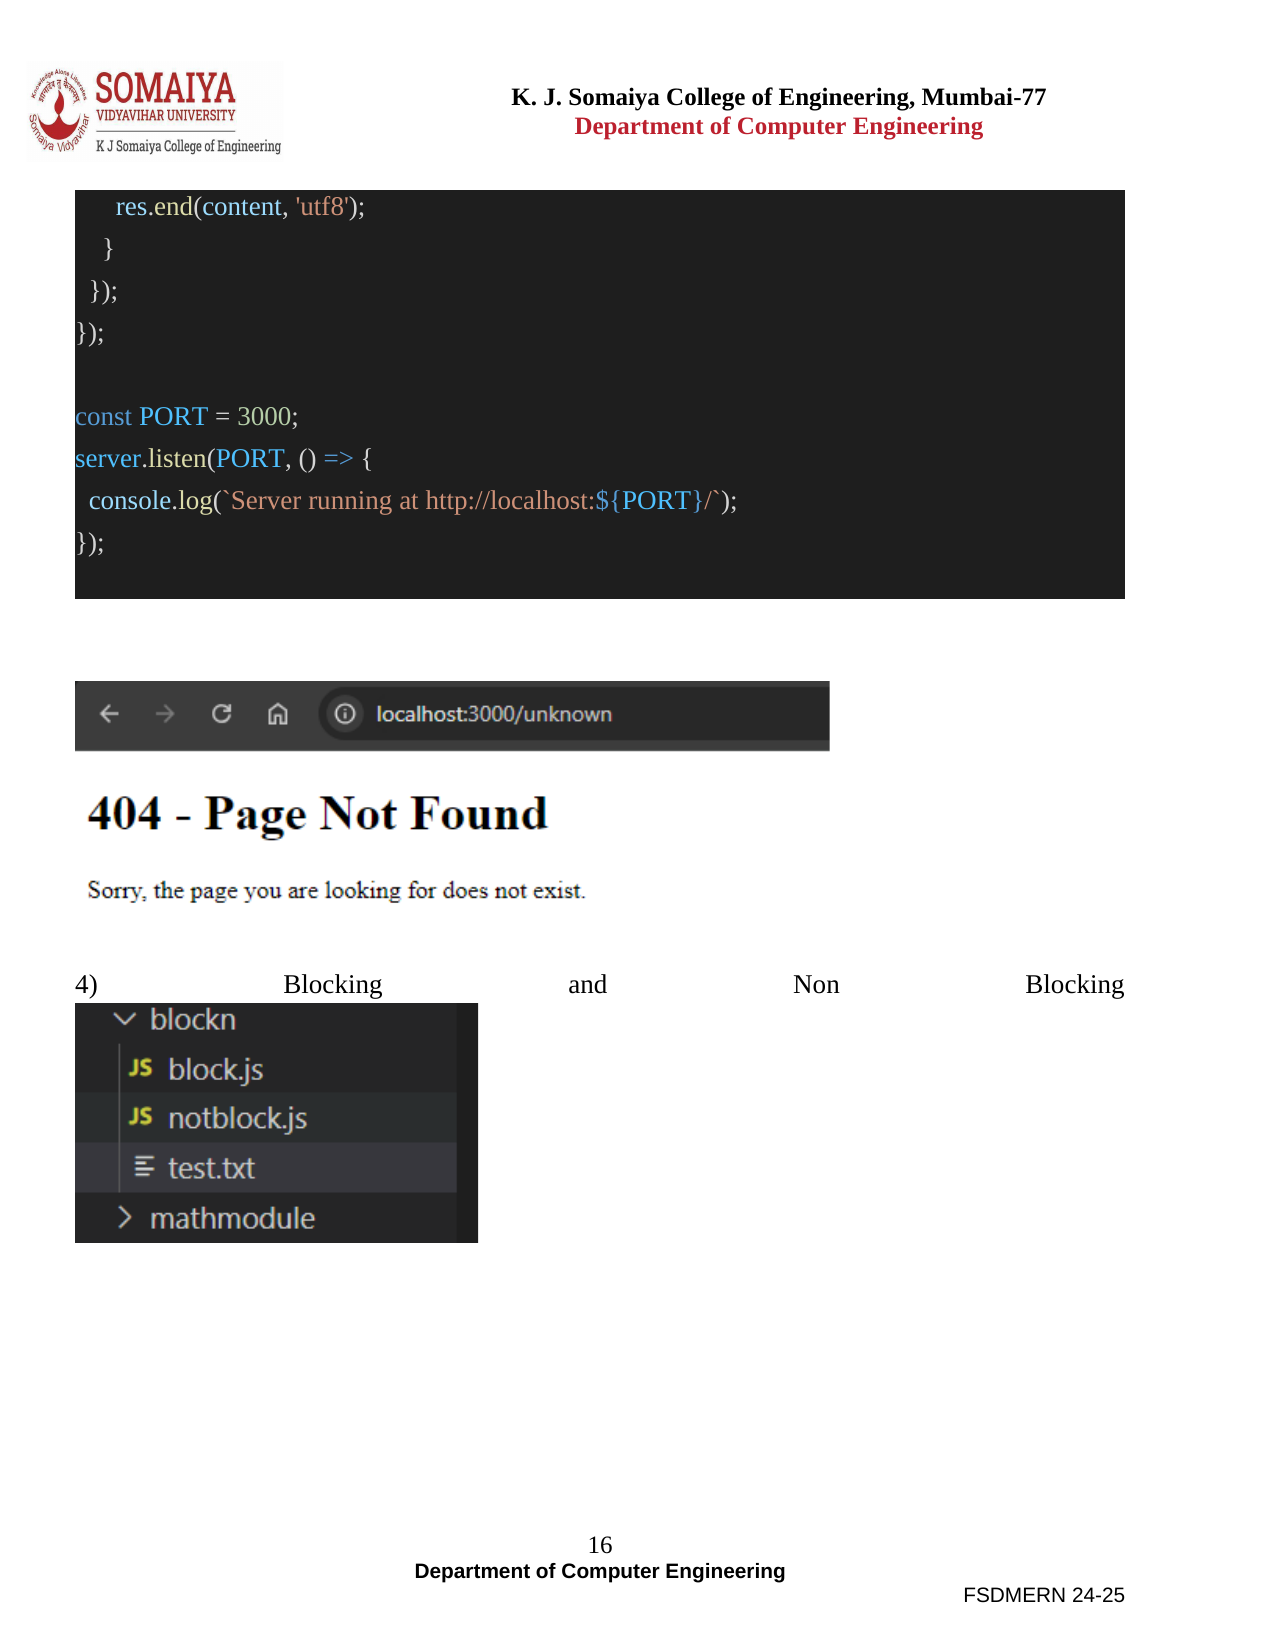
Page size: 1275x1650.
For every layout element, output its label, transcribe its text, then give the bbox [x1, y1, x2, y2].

picture [26, 61, 284, 162]
text const PORT = 3000; [75, 400, 1125, 431]
picture [75, 1003, 479, 1243]
picture [75, 681, 830, 964]
text } [75, 232, 1125, 263]
text res.end(content, 'utf8'); [75, 190, 1125, 221]
text }); [75, 274, 1125, 305]
text console.log(`Server running at http://localhost:${PORT}/`); [75, 484, 1125, 515]
text server.listen(PORT, () => { [75, 442, 1125, 473]
text }); [75, 316, 1125, 347]
text }); [75, 526, 1125, 557]
